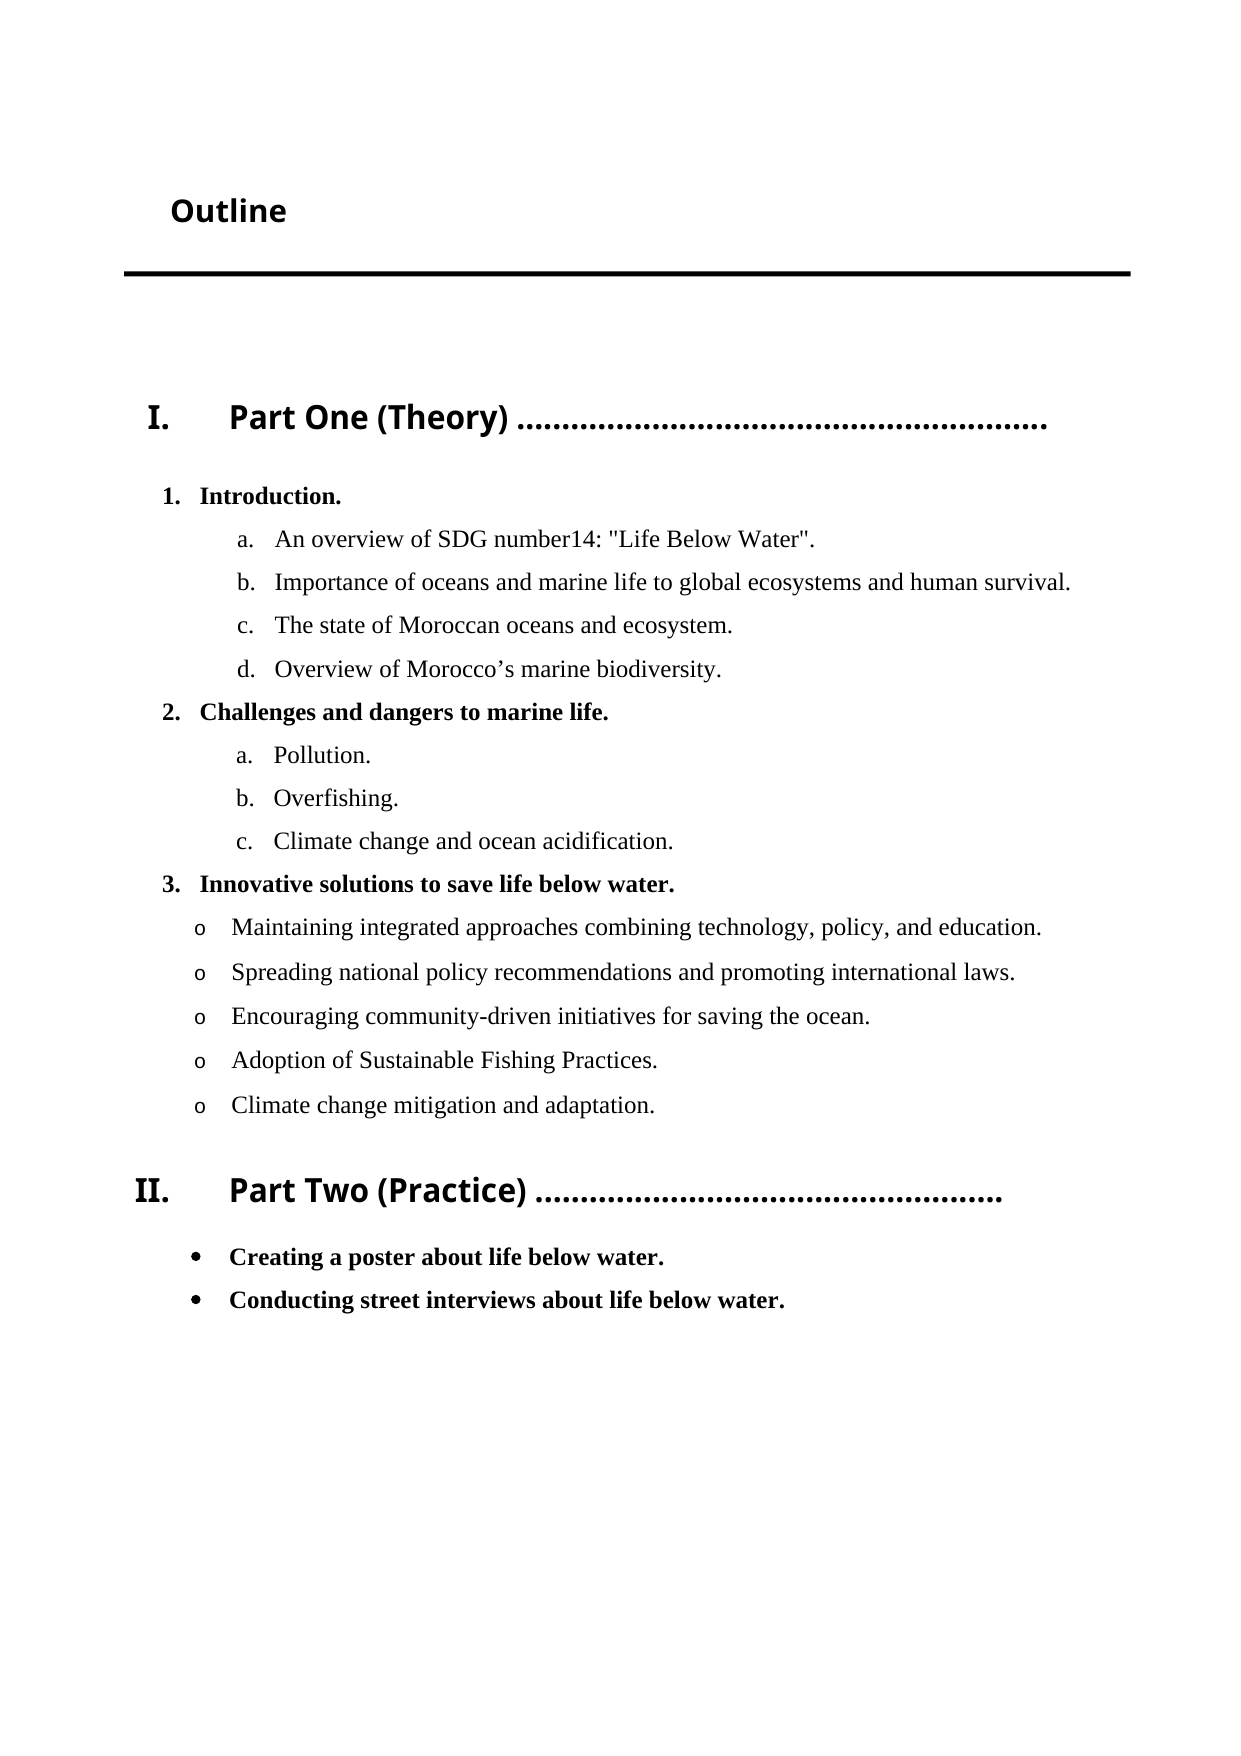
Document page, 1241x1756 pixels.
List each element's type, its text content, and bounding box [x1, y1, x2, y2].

list Maintaining integrated approaches combining technology, policy, and education. [194, 912, 1151, 942]
list Overfishing. [236, 783, 1151, 812]
list Innovative solutions to save life below water. [162, 869, 1151, 898]
list Conducting street interviews about life below water. [191, 1285, 1151, 1314]
list Challenges and dangers to marine life. [162, 697, 1151, 726]
list Part One (Theory) ........................................................... [170, 394, 1240, 439]
list Climate change and ocean acidification. [236, 826, 1151, 855]
list An overview of SDG number14: "Life Below Water". [237, 524, 1151, 553]
list Adoption of Sustainable Fishing Practices. [194, 1046, 1151, 1075]
text Outline [170, 189, 1151, 232]
list Climate change mitigation and adaptation. [194, 1090, 1151, 1119]
list Spreading national policy recommendations and promoting international laws. [194, 957, 1151, 986]
list Part Two (Practice) .................................................... [170, 1167, 1218, 1213]
list Creating a poster about life below water. [191, 1242, 1151, 1271]
list Overview of Morocco’s marine biodiversity. [237, 654, 1151, 682]
list Importance of oceans and marine life to global ecosystems and human survival. [237, 567, 1151, 596]
list Pollution. [236, 740, 1151, 769]
list Introduction. [162, 481, 1151, 510]
list Encouraging community-driven initiatives for saving the ocean. [194, 1001, 1151, 1031]
list The state of Moroccan oceans and ecosystem. [237, 611, 1151, 639]
